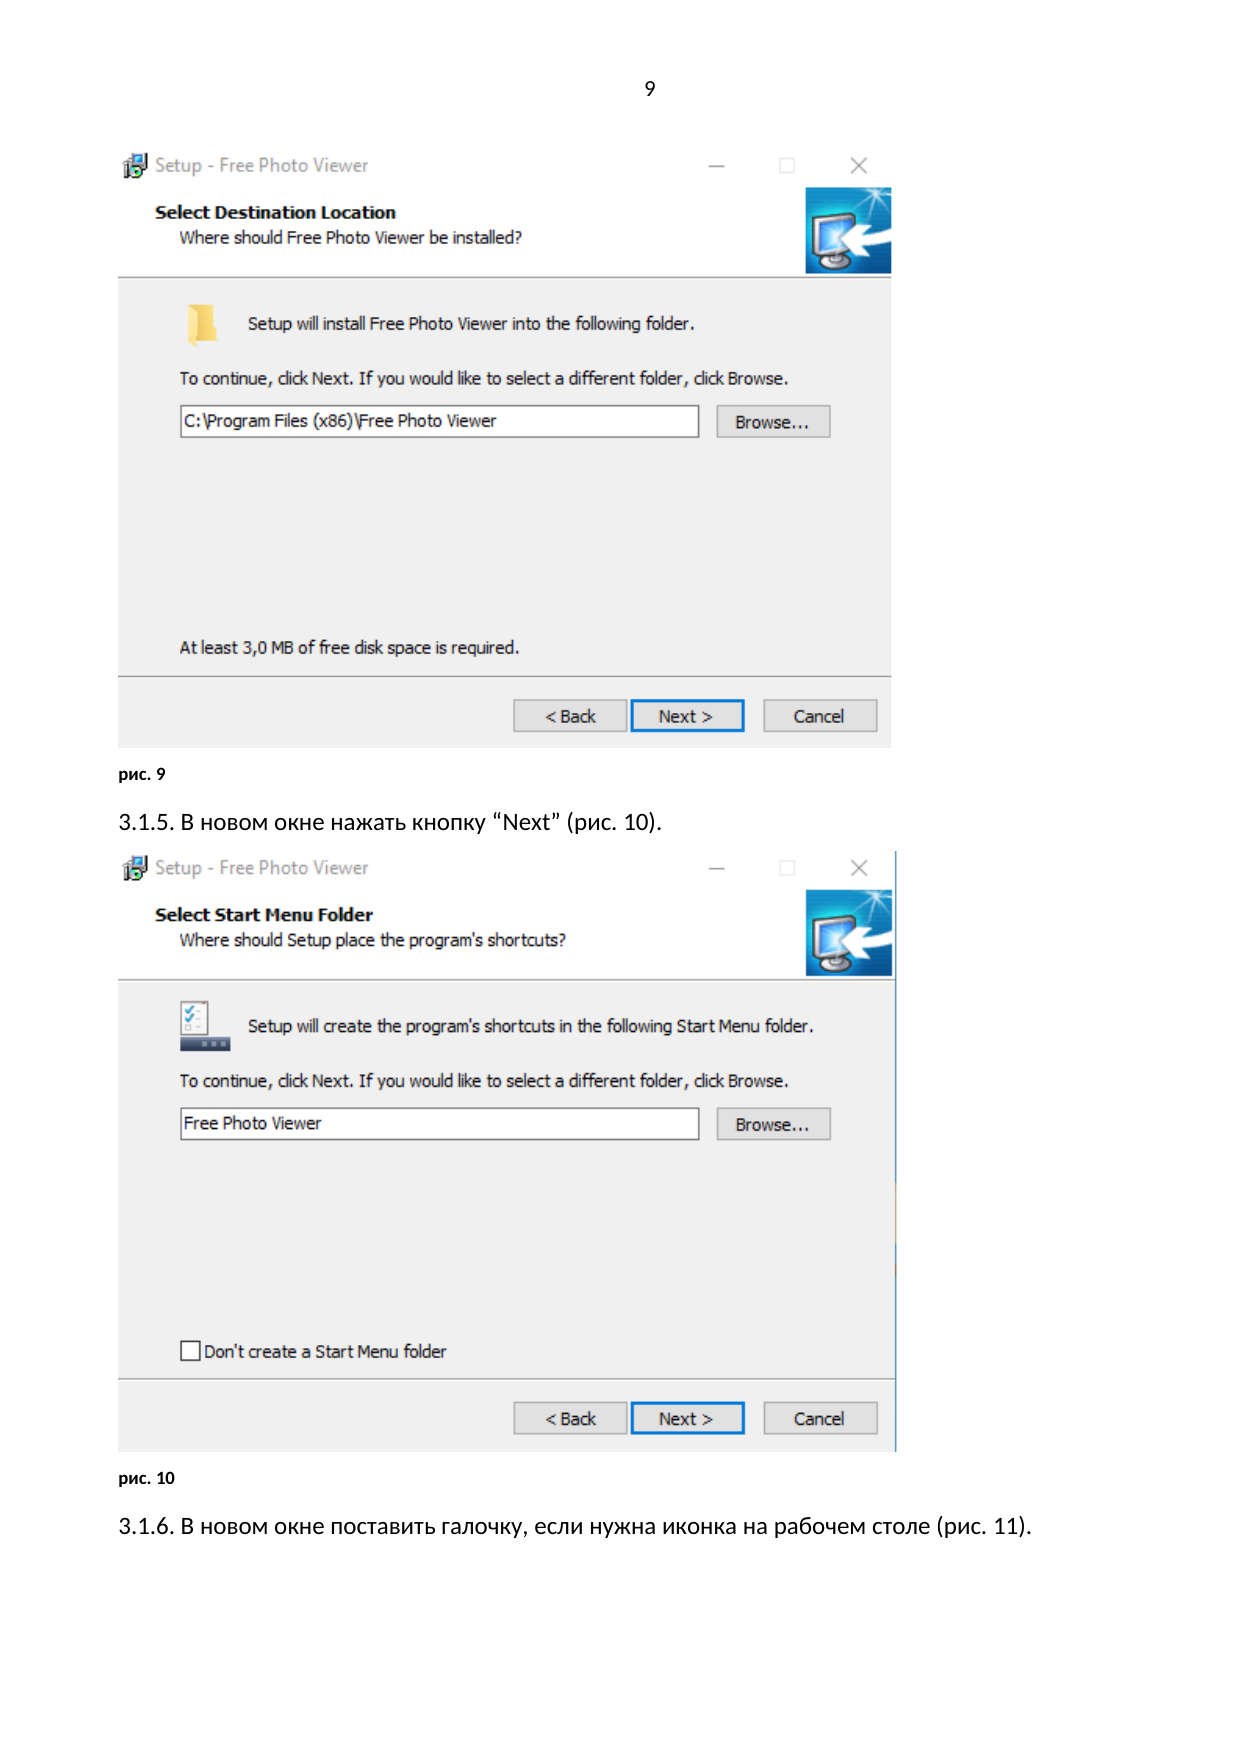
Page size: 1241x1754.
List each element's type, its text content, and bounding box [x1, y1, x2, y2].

picture [118, 851, 897, 1452]
text 3.1.6. В новом окне поставить галочку, если нужна иконка на рабочем столе (рис. 11). [118, 1510, 1181, 1541]
text рис. 9 [118, 762, 1181, 785]
text рис. 10 [118, 1466, 1181, 1489]
picture [118, 147, 892, 748]
text 3.1.5. В новом окне нажать кнопку “Next” (рис. 10). [118, 806, 1181, 837]
